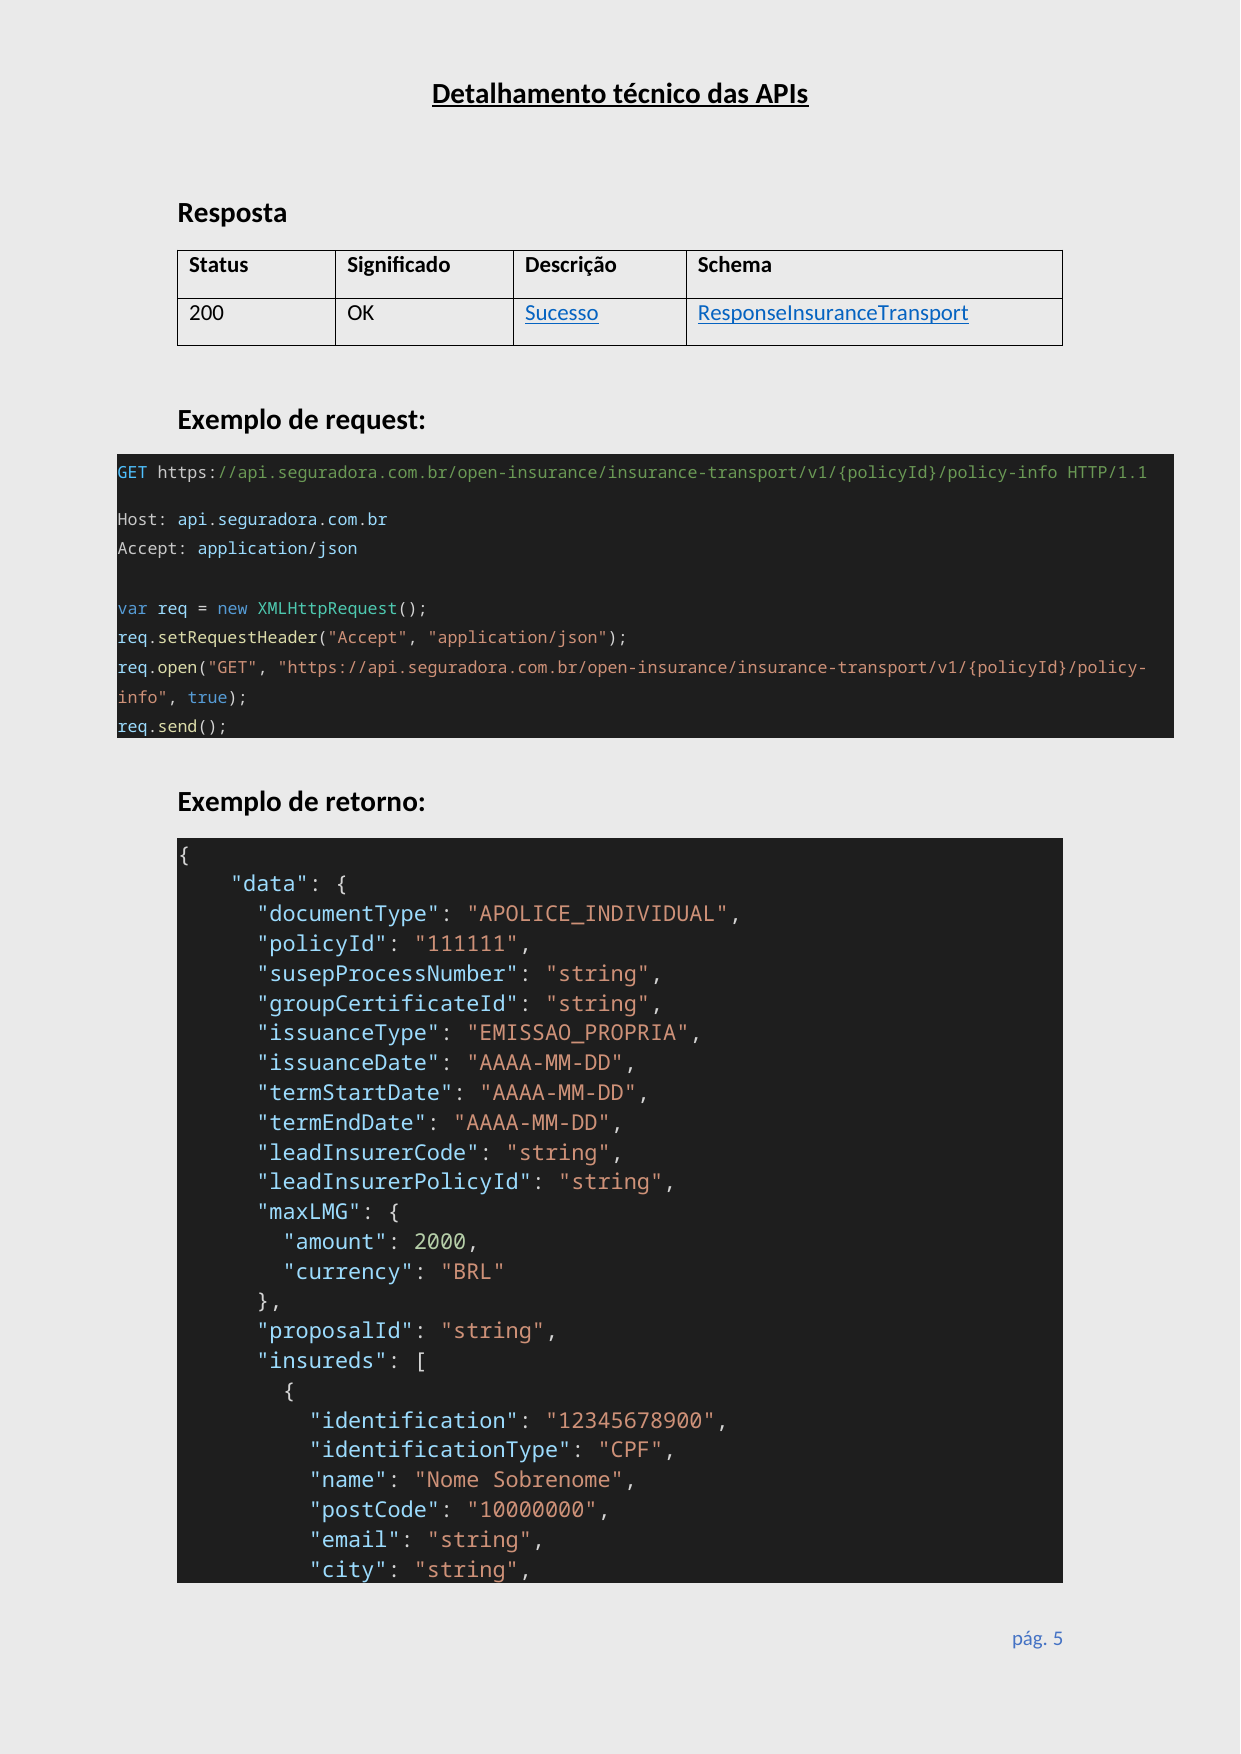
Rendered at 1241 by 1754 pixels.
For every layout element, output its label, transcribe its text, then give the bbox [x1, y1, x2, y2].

text "leadInsurerCode": "string", [177, 1136, 1063, 1166]
text { [177, 1375, 1063, 1404]
text { [177, 838, 1063, 868]
text "maxLMG": { [177, 1196, 1063, 1226]
text "policyId": "111111", [177, 928, 1063, 958]
text "name": "Nome Sobrenome", [177, 1464, 1063, 1494]
text "leadInsurerPolicyId": "string", [177, 1166, 1063, 1196]
text }, [177, 1285, 1063, 1315]
text "identificationType": "CPF", [177, 1434, 1063, 1464]
table_header Status [178, 251, 335, 297]
text "city": "string", [177, 1553, 1063, 1583]
table_cell Sucesso [514, 299, 686, 345]
text Exemplo de retorno: [177, 738, 1063, 819]
text "groupCertificateId": "string", [177, 987, 1063, 1017]
text "amount": 2000, [177, 1226, 1063, 1256]
text Resposta [177, 194, 1063, 230]
text "currency": "BRL" [177, 1256, 1063, 1285]
text "issuanceDate": "AAAA-MM-DD", [177, 1047, 1063, 1077]
text Exemplo de request: [177, 401, 1063, 437]
table_cell ResponseInsuranceTransport [687, 299, 1062, 345]
text "identification": "12345678900", [177, 1404, 1063, 1434]
table_header Significado [336, 251, 513, 297]
text "data": { [177, 868, 1063, 898]
text "postCode": "10000000", [177, 1494, 1063, 1524]
text "termEndDate": "AAAA-MM-DD", [177, 1107, 1063, 1136]
text "insureds": [ [177, 1345, 1063, 1375]
table_cell 200 [178, 299, 335, 345]
table_header Descrição [514, 251, 686, 297]
text "email": "string", [177, 1524, 1063, 1553]
text "documentType": "APOLICE_INDIVIDUAL", [177, 898, 1063, 928]
table_header Schema [687, 251, 1062, 297]
table_cell OK [336, 299, 513, 345]
text "termStartDate": "AAAA-MM-DD", [177, 1077, 1063, 1107]
text "issuanceType": "EMISSAO_PROPRIA", [177, 1017, 1063, 1047]
text "proposalId": "string", [177, 1315, 1063, 1345]
text "susepProcessNumber": "string", [177, 958, 1063, 987]
